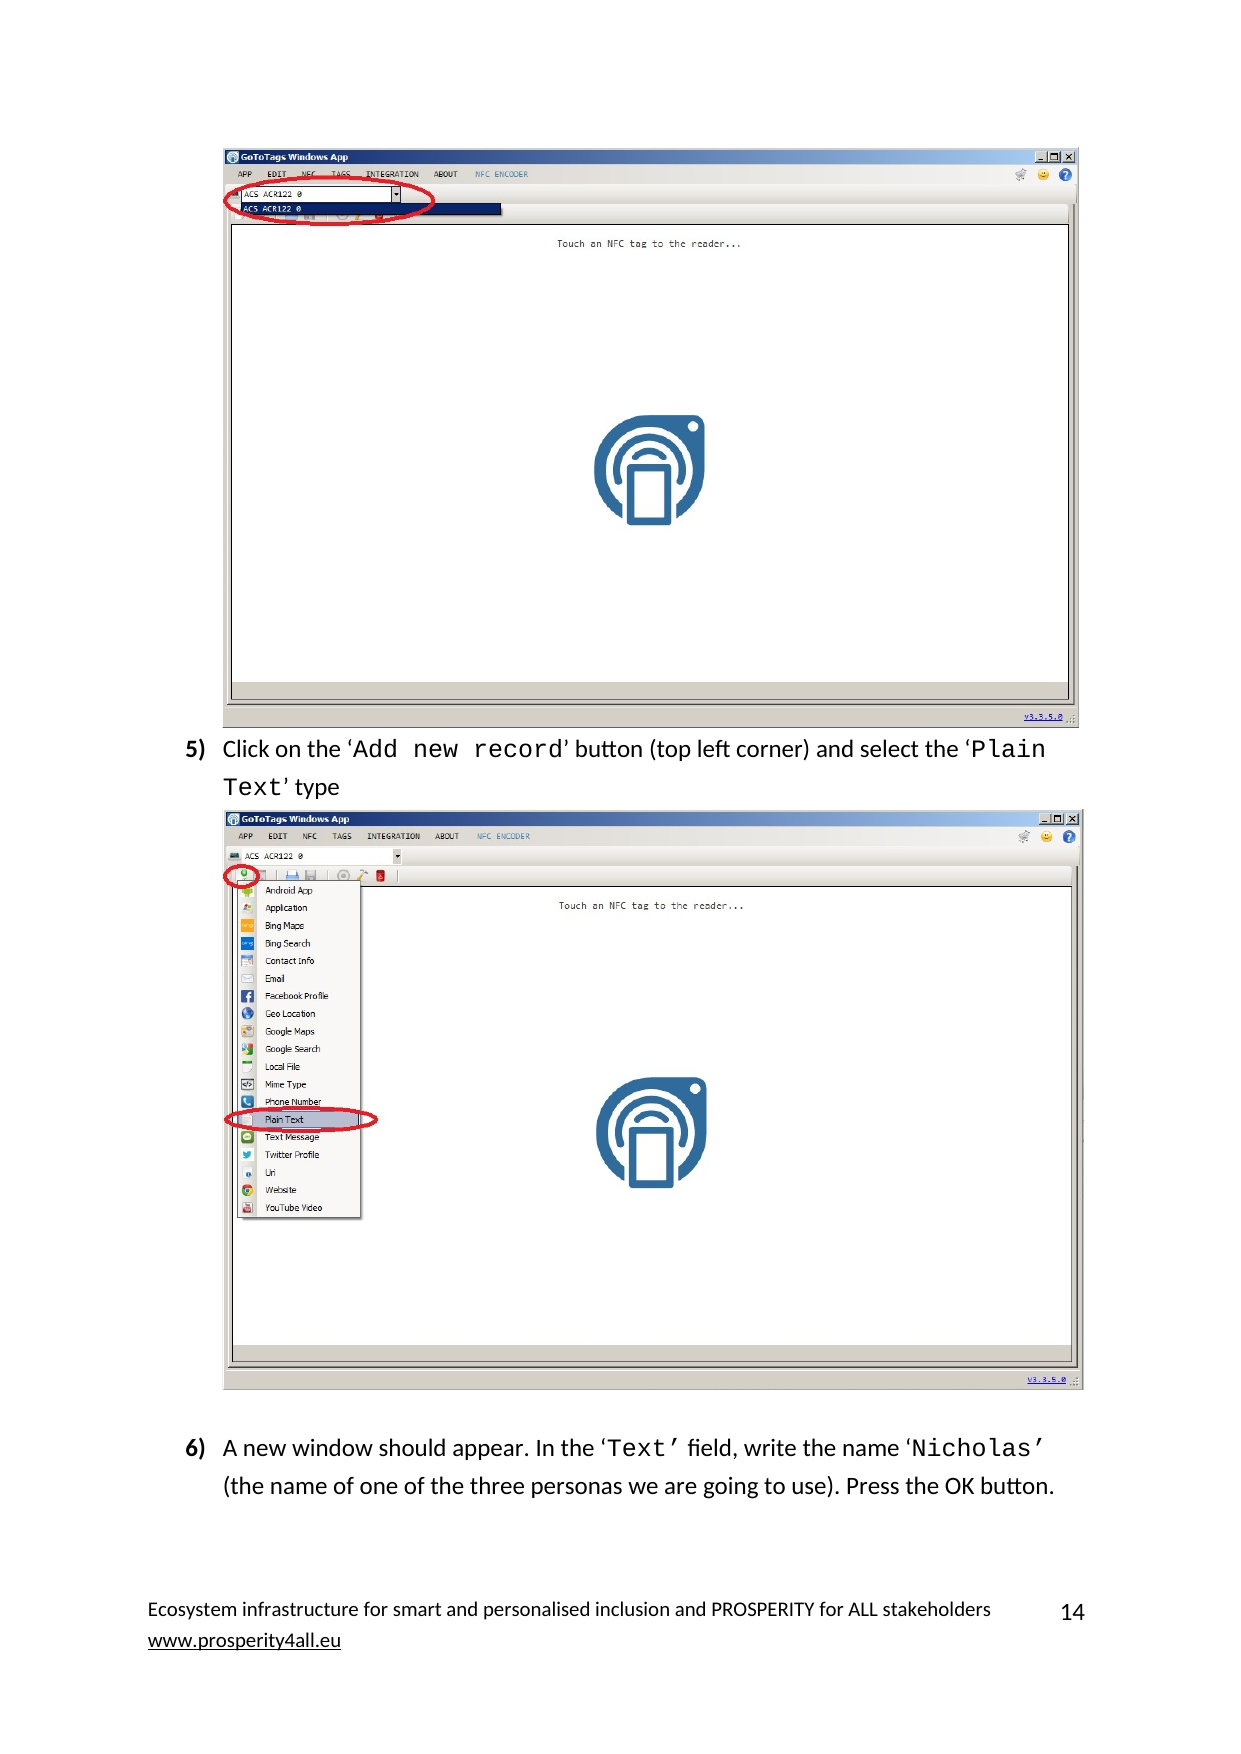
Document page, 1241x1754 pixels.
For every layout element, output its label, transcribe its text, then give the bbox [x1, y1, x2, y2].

picture [222, 809, 1084, 1390]
picture [222, 147, 1079, 728]
list A new window should appear. In the ‘Text’ field, write the name ‘Nicholas’ (the name of one of the three personas we are going to use). Press the OK button. [185, 1432, 1092, 1501]
list Click on the ‘Add new record’ button (top left corner) and select the ‘Plain Text’ type [185, 733, 1092, 803]
